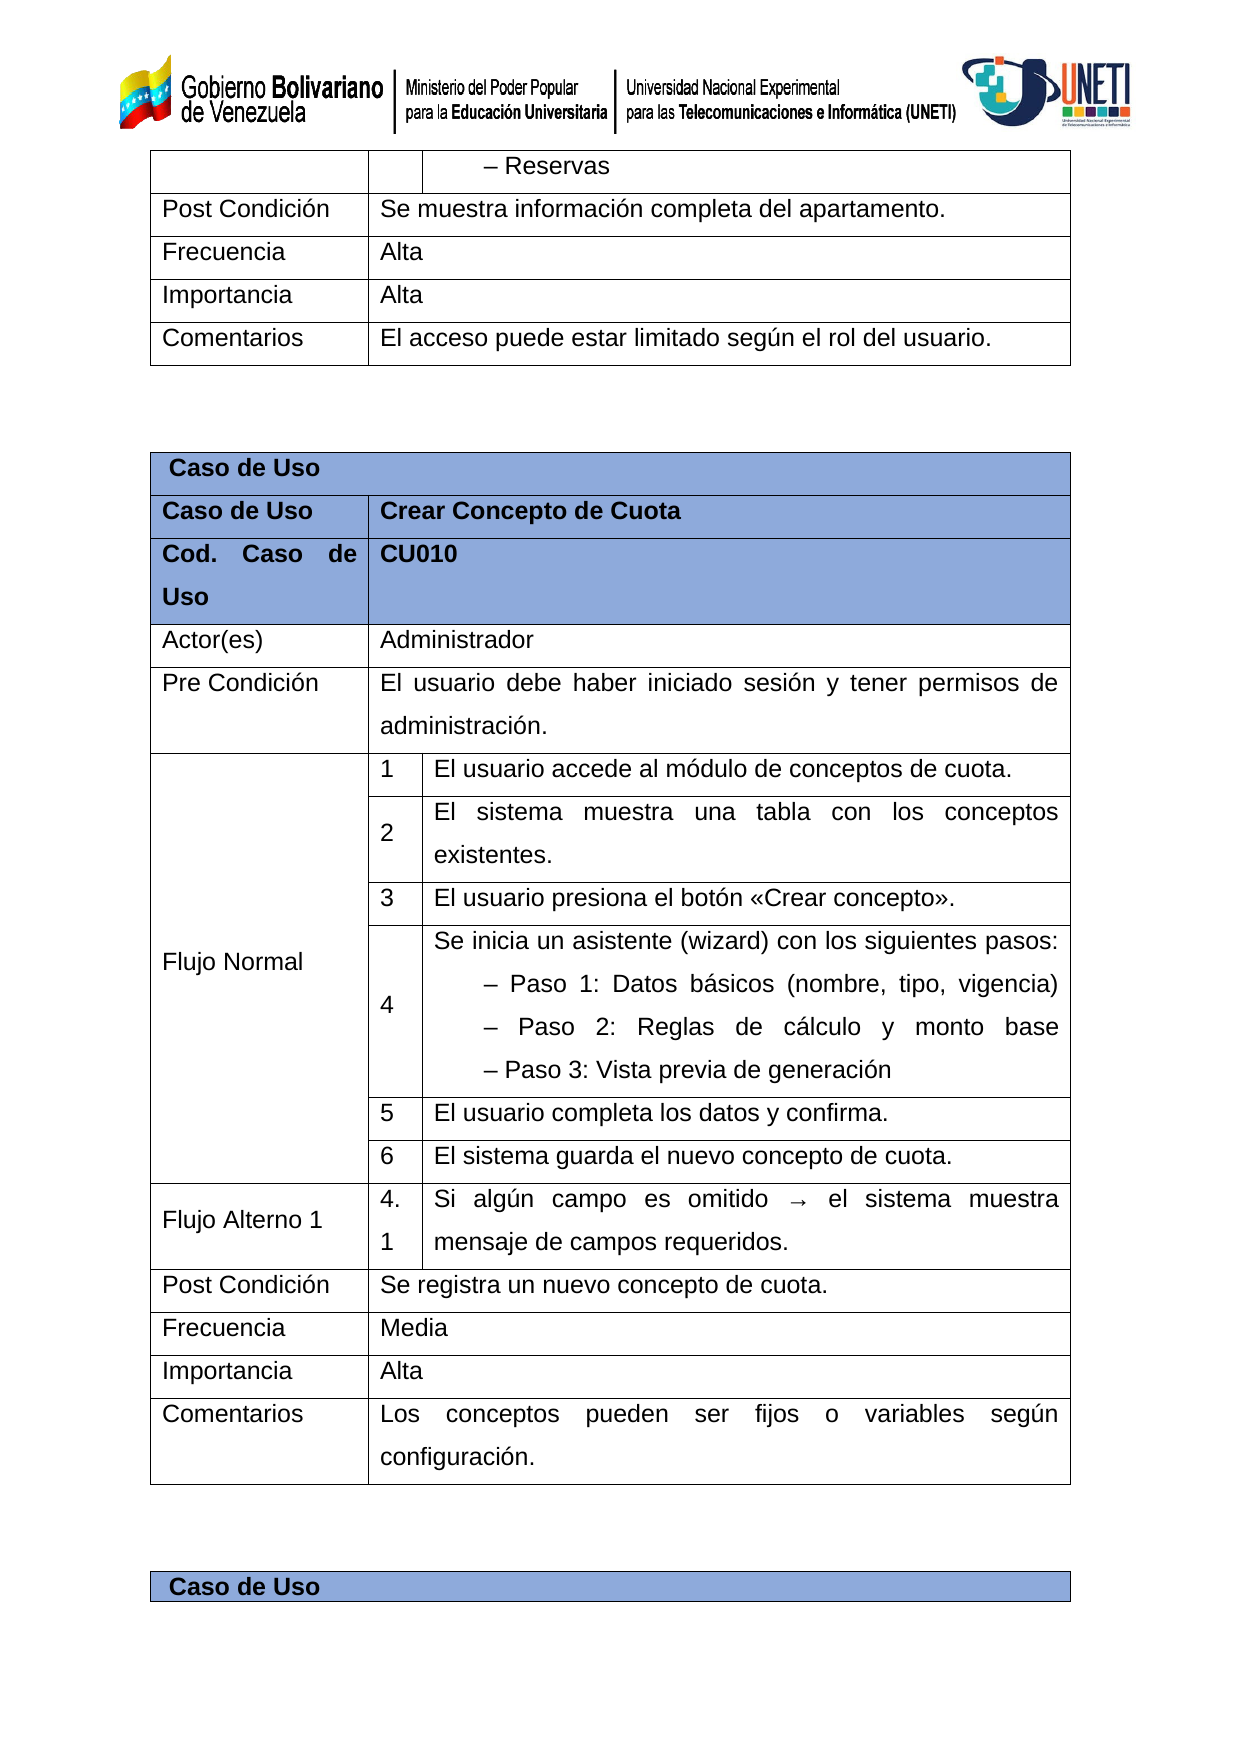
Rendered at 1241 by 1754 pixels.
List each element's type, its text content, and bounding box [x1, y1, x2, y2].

table_cell Frecuencia [151, 1313, 368, 1354]
table_cell Media [369, 1313, 1070, 1354]
table_cell El usuario completa los datos y confirma. [423, 1098, 1070, 1140]
table_cell 4 [369, 926, 422, 1097]
table_cell Actor(es) [151, 625, 368, 667]
table_cell Administrador [369, 625, 1070, 667]
table_cell Cod. Caso de Uso [151, 539, 368, 624]
table_cell Alta [369, 1356, 1070, 1397]
picture [119, 53, 1136, 134]
table_cell Post Condición [151, 194, 368, 236]
table_cell Alta [369, 280, 1070, 322]
table_cell Si algún campo es omitido → el sistema muestra mensaje de campos requeridos. [423, 1184, 1070, 1269]
table_header Caso de Uso [151, 1572, 1070, 1601]
table_cell Comentarios [151, 1399, 368, 1483]
table_cell 6 [369, 1141, 422, 1183]
table_cell Frecuencia [151, 237, 368, 279]
table_cell 4.1 [369, 1184, 422, 1269]
table_cell Importancia [151, 1356, 368, 1397]
table_cell CU010 [369, 539, 1070, 624]
table_cell Flujo Alterno 1 [151, 1184, 368, 1269]
table_cell Se inicia un asistente (wizard) con los siguientes pasos: – Paso 1: Datos básicos (nombre, tipo, vigencia) – Paso 2: Reglas de cálculo y monto base – Paso 3: Vista previa de generación [423, 926, 1070, 1097]
table_cell El usuario accede al módulo de conceptos de cuota. [423, 754, 1070, 796]
table_cell El sistema guarda el nuevo concepto de cuota. [423, 1141, 1070, 1183]
table_header Caso de Uso [151, 453, 1070, 495]
table_cell El acceso puede estar limitado según el rol del usuario. [369, 323, 1070, 364]
table_cell Crear Concepto de Cuota [369, 496, 1070, 538]
table_cell Post Condición [151, 1270, 368, 1312]
table_cell El usuario presiona el botón «Crear concepto». [423, 883, 1070, 924]
table_cell Alta [369, 237, 1070, 279]
table_cell Se registra un nuevo concepto de cuota. [369, 1270, 1070, 1312]
table_cell Importancia [151, 280, 368, 322]
table_cell Los conceptos pueden ser fijos o variables según configuración. [369, 1399, 1070, 1483]
table_cell 3 [369, 883, 422, 924]
table_cell Flujo Normal [151, 754, 368, 1183]
table_cell El sistema muestra una tabla con los conceptos existentes. [423, 797, 1070, 882]
table_cell 5 [369, 1098, 422, 1140]
table_cell Se muestra información completa del apartamento. [369, 194, 1070, 236]
table_cell Pre Condición [151, 668, 368, 753]
table_cell Comentarios [151, 323, 368, 364]
table_cell 5 [369, 151, 422, 193]
table_cell 2 [369, 797, 422, 882]
table_cell Se habilitan subtabs: – Cuotas – Pagos – Incidencias – Reservas [423, 151, 1070, 193]
table_cell El usuario debe haber iniciado sesión y tener permisos de administración. [369, 668, 1070, 753]
table_cell Caso de Uso [151, 496, 368, 538]
table_cell 1 [369, 754, 422, 796]
